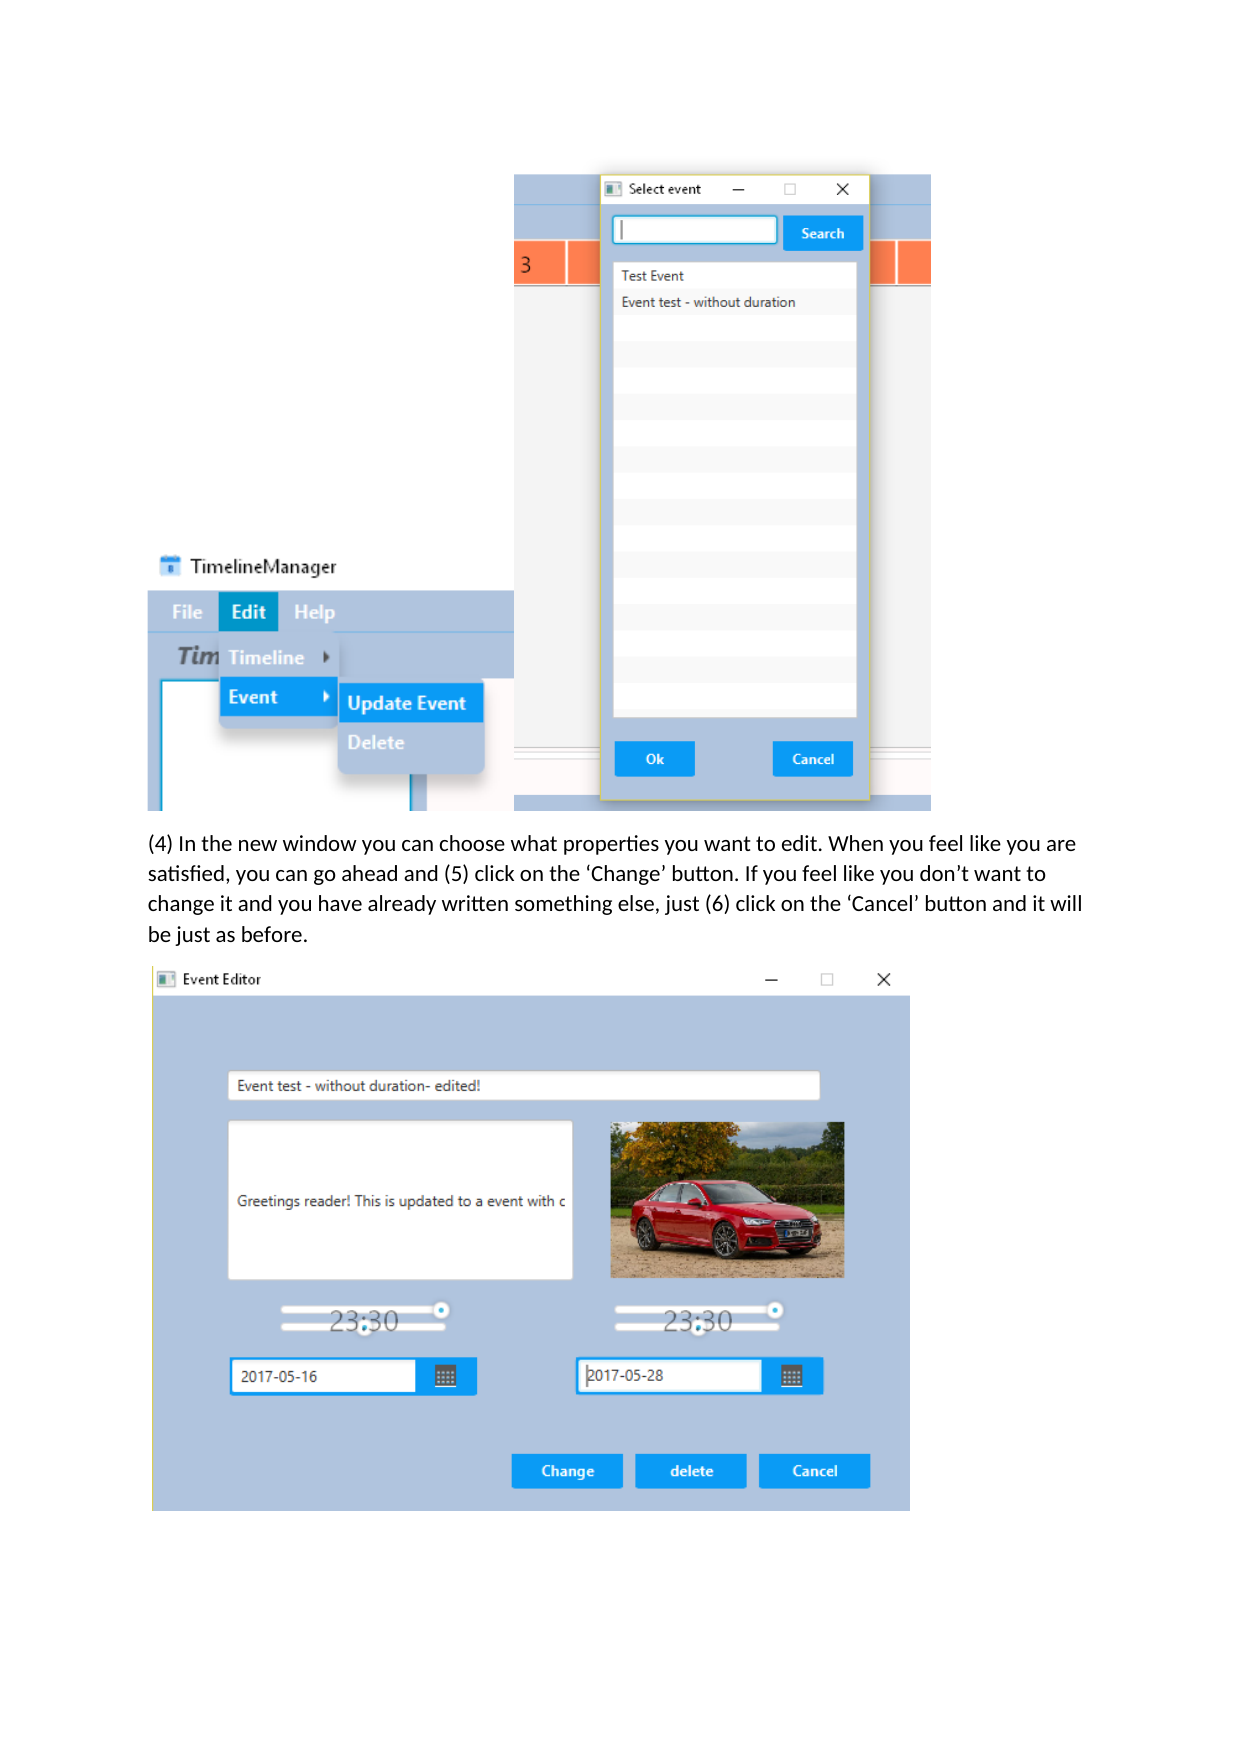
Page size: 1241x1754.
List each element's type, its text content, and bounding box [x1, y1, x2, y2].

text (4) In the new window you can choose what properties you want to edit. When you feel like you are satisfied, you can go ahead and (5) click on the ‘Change’ button. If you feel like you don’t want to change it and you have already written something else, just (6) click on the ‘Cancel’ button and it will be just as before. [148, 829, 1093, 948]
picture [147, 147, 931, 811]
picture [152, 966, 910, 1511]
